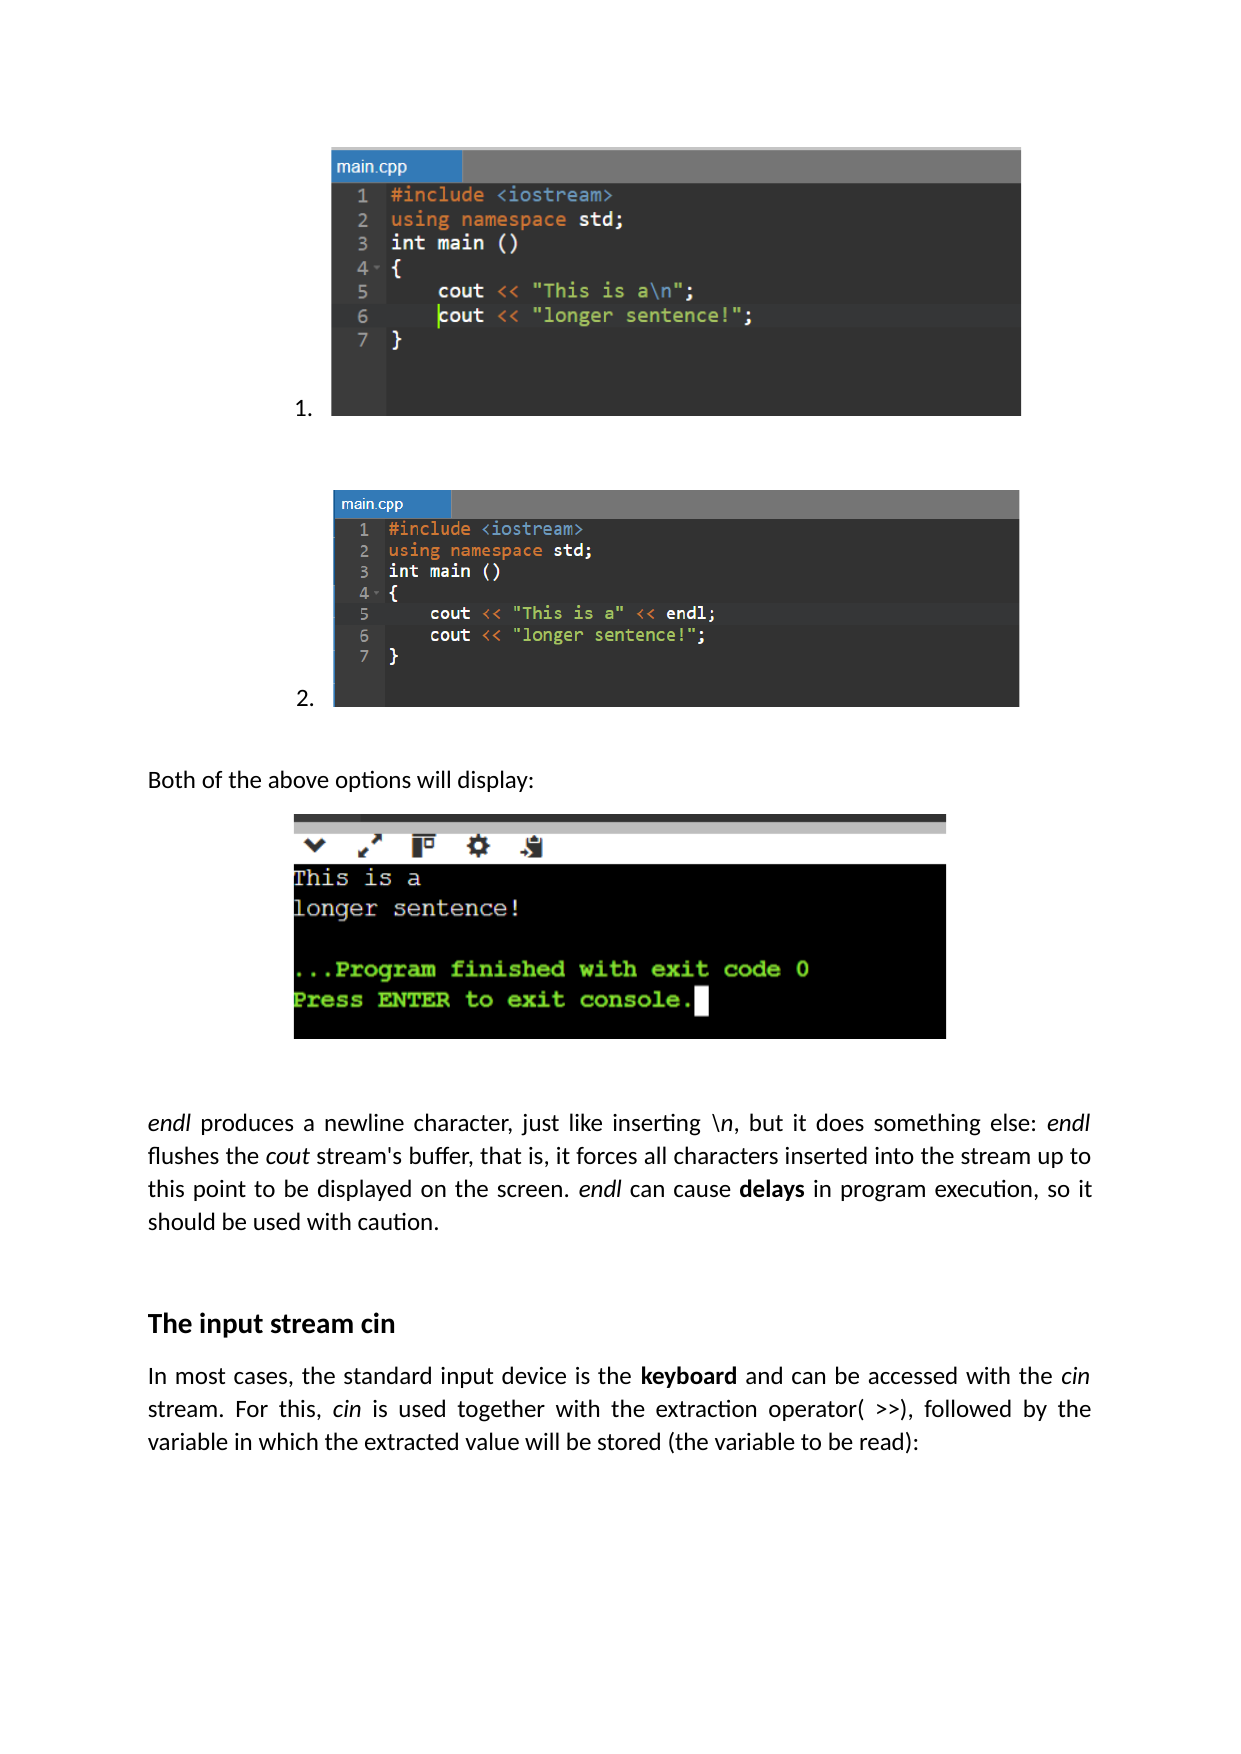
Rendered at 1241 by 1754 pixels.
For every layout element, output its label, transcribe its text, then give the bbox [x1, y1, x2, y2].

picture [331, 147, 1022, 416]
text The input stream cin [148, 1305, 1093, 1341]
text Both of the above options will display: [148, 764, 1093, 795]
text In most cases, the standard input device is the keyboard and can be accessed with the cin stream. For this, cin is used together with the extraction operator( >>), followed by the variable in which the extracted value will be stored (the variable to be read): [148, 1360, 1093, 1456]
picture [333, 490, 1020, 707]
picture [293, 814, 947, 1039]
text endl produces a newline character, just like inserting \n, but it does something else: endl flushes the cout stream's buffer, that is, it forces all characters inserted into the stream up to this point to be displayed on the screen. endl can cause delays in program execution, so it should be used with caution. [148, 1107, 1093, 1236]
